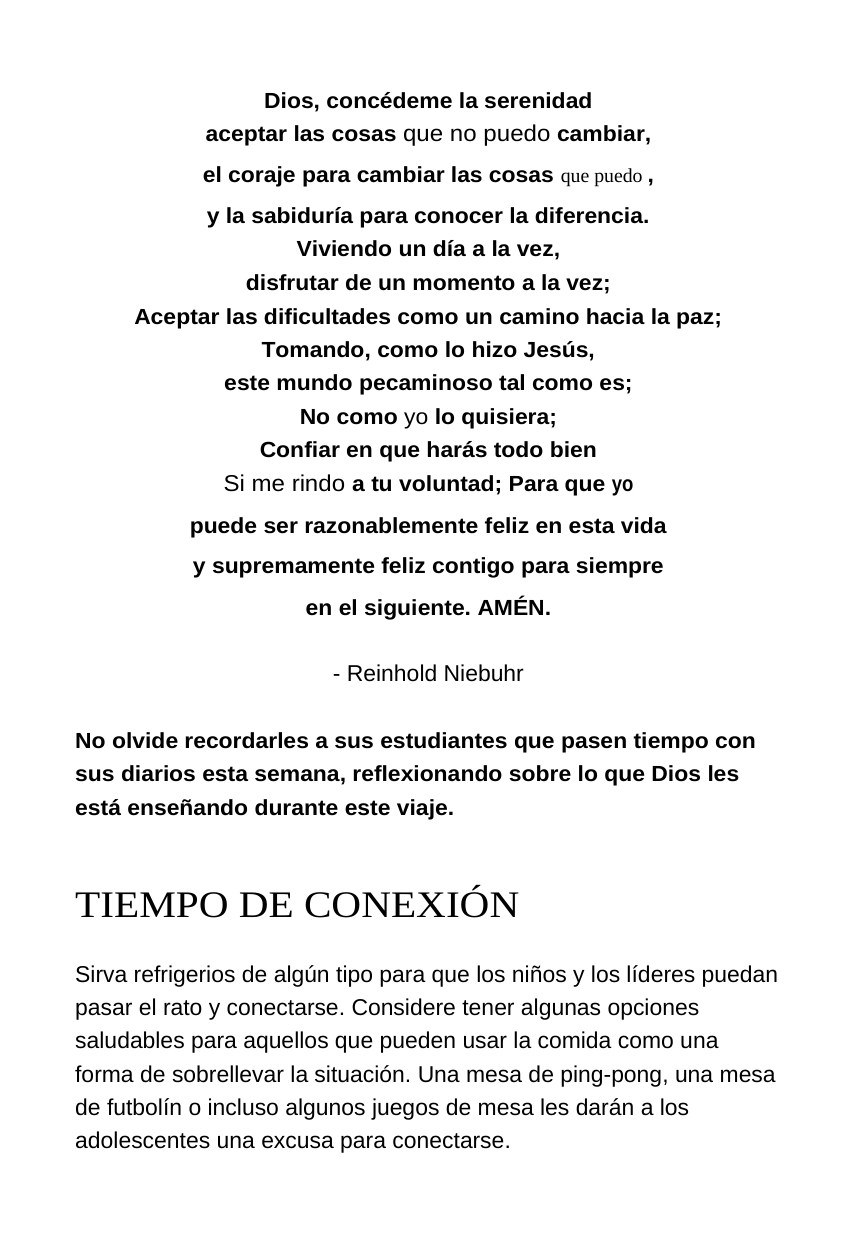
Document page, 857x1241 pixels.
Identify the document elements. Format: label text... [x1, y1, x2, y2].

text Confiar en que harás todo bien [75, 438, 781, 462]
subtitle TIEMPO DE CONEXIÓN [75, 883, 781, 926]
text Tomando, como lo hizo Jesús, [75, 337, 781, 362]
text y la sabiduría para conocer la diferencia. [75, 203, 781, 228]
text Dios, concédeme la serenidad [75, 88, 781, 113]
text Sirva refrigerios de algún tipo para que los niños y los líderes puedan pasar el rato y conectarse. Considere tener algunas opciones saludables para aquellos que pueden usar la comida como una forma de sobrellevar la situación. Una mesa de ping-pong, una mesa de futbolín o incluso algunos juegos de mesa les darán a los adolescentes una excusa para conectarse. [75, 961, 781, 1153]
text puede ser razonablemente feliz en esta vida [75, 512, 781, 538]
text - Reinhold Niebuhr [75, 660, 781, 686]
text este mundo pecaminoso tal como es; [75, 370, 781, 395]
text aceptar las cosas que no puedo cambiar, [75, 120, 781, 147]
text Aceptar las dificultades como un camino hacia la paz; [75, 304, 781, 329]
text Viviendo un día a la vez, [75, 236, 781, 261]
text No como yo lo quisiera; [75, 404, 781, 429]
text disfrutar de un momento a la vez; [75, 270, 781, 295]
text el coraje para cambiar las cosas que puedo , [75, 162, 781, 187]
text Si me rindo a tu voluntad; Para que yo [75, 470, 781, 496]
text y supremamente feliz contigo para siempre [75, 553, 781, 579]
text No olvide recordarles a sus estudiantes que pasen tiempo con sus diarios esta semana, reflexionando sobre lo que Dios les está enseñando durante este viaje. [75, 728, 781, 820]
text en el siguiente. AMÉN. [75, 594, 781, 619]
